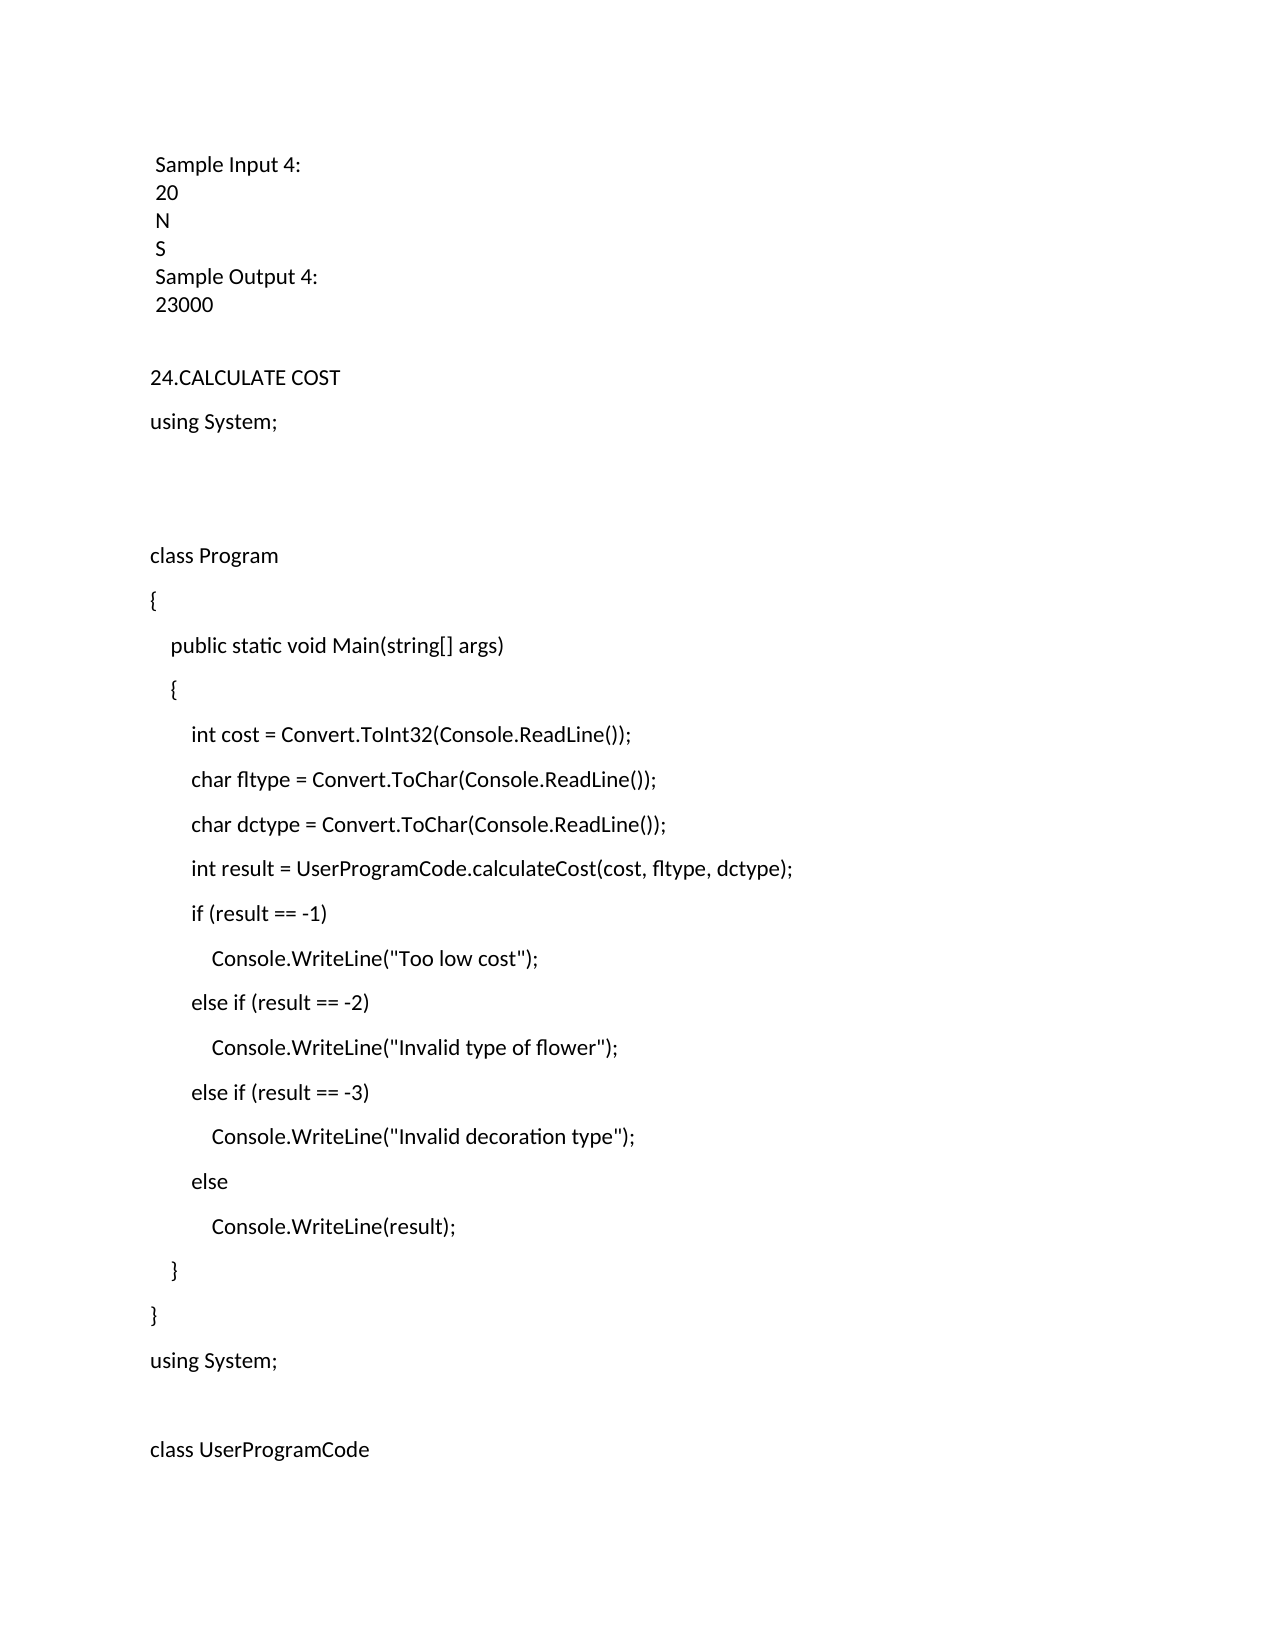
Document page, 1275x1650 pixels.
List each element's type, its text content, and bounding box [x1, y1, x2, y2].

text char fltype = Convert.ToChar(Console.ReadLine()); [150, 765, 1125, 793]
text class Program [150, 542, 1125, 569]
text using System; [150, 407, 1125, 436]
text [150, 150, 1125, 318]
text class UserProgramCode [150, 1435, 1125, 1463]
text else if (result == -3) [150, 1078, 1125, 1106]
text int result = UserProgramCode.calculateCost(cost, fltype, dctype); [150, 854, 1125, 882]
text else if (result == -2) [150, 988, 1125, 1016]
text public static void Main(string[] args) [150, 631, 1125, 659]
text { [150, 676, 1125, 704]
text Console.WriteLine("Too low cost"); [150, 944, 1125, 972]
text } [150, 1301, 1125, 1329]
text Console.WriteLine(result); [150, 1212, 1125, 1240]
text else [150, 1167, 1125, 1195]
text } [150, 1257, 1125, 1284]
text Console.WriteLine("Invalid type of flower"); [150, 1033, 1125, 1061]
text 24.CALCULATE COST [150, 335, 1125, 391]
text int cost = Convert.ToInt32(Console.ReadLine()); [150, 720, 1125, 748]
text if (result == -1) [150, 899, 1125, 927]
text char dctype = Convert.ToChar(Console.ReadLine()); [150, 810, 1125, 838]
text { [150, 586, 1125, 614]
text using System; [150, 1346, 1125, 1374]
text Console.WriteLine("Invalid decoration type"); [150, 1122, 1125, 1151]
